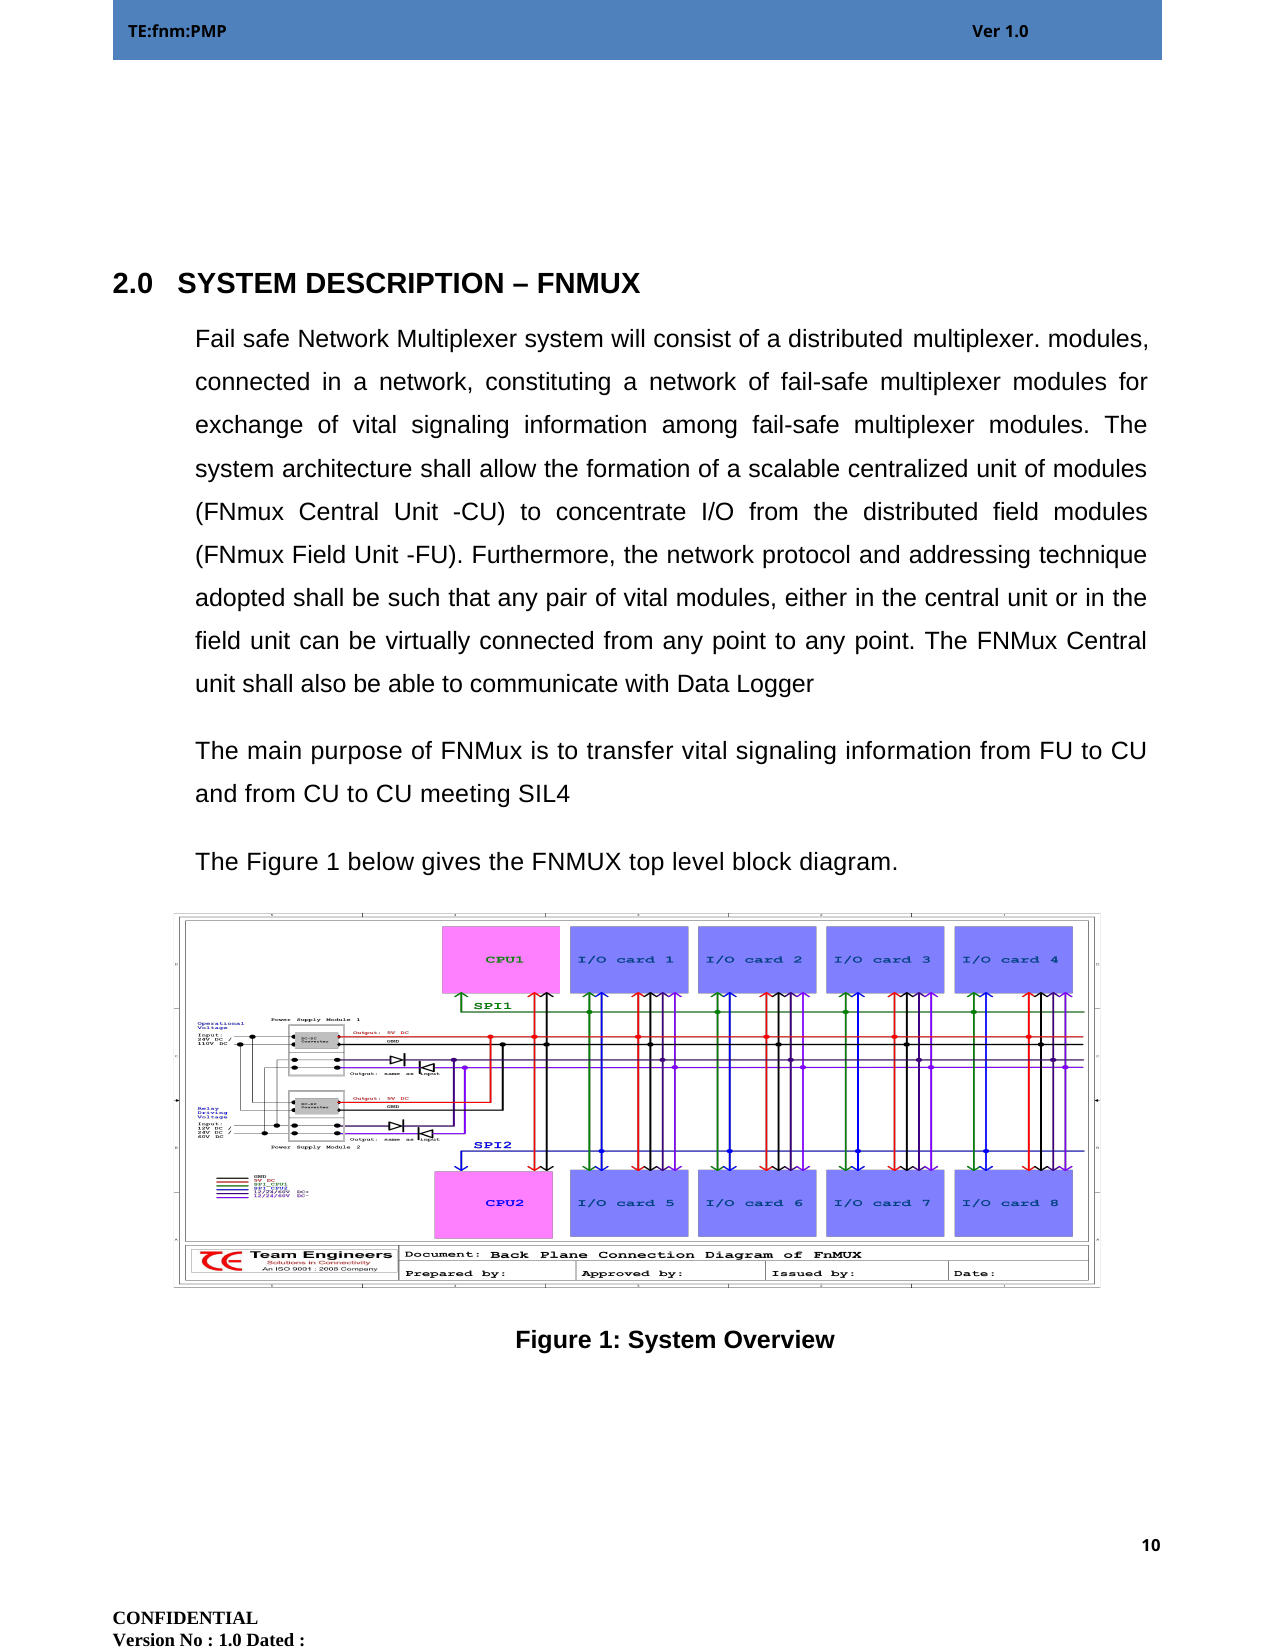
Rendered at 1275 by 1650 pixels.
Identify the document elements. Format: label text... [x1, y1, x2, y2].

text The Figure 1 below gives the FNMUX top level block diagram. [195, 847, 1149, 875]
picture [173, 913, 1100, 1288]
text The main purpose of FNMux is to transfer vital signaling information from FU to CU and from CU to CU meeting SIL4 [195, 736, 1149, 808]
text 2.0 System Description – FNMUX [112, 267, 1162, 300]
text Fail safe Network Multiplexer system will consist of a distributed multiplexer. modules, connected in a network, constituting a network of fail-safe multiplexer modules for exchange of vital signaling information among fail-safe multiplexer modules. The system architecture shall allow the formation of a scalable centralized unit of modules (FNmux Central Unit -CU) to concentrate I/O from the distributed field modules (FNmux Field Unit -FU). Furthermore, the network protocol and addressing technique adopted shall be such that any pair of vital modules, either in the central unit or in the field unit can be virtually connected from any point to any point. The FNMux Central unit shall also be able to communicate with Data Logger [195, 324, 1149, 698]
